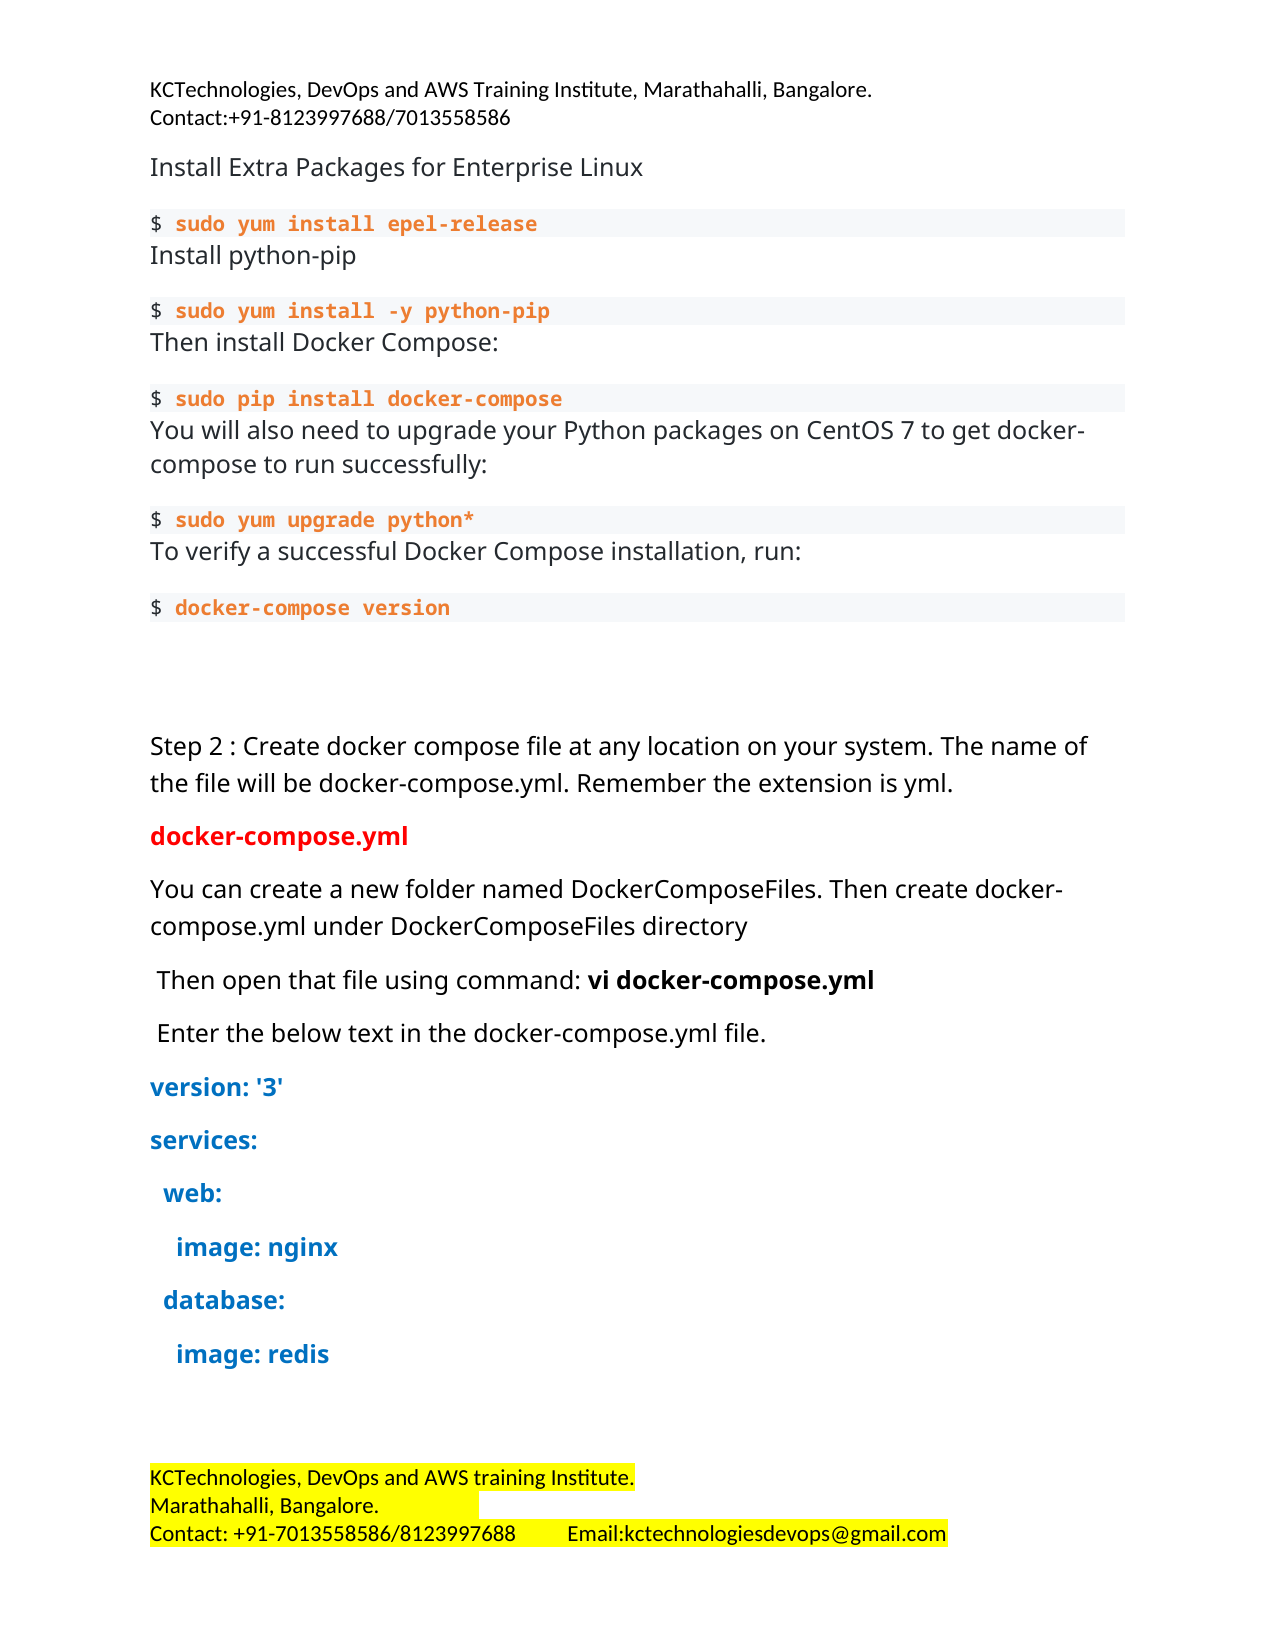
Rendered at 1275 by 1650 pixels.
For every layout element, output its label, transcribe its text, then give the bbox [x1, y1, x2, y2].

text version: '3' [150, 1069, 1125, 1103]
text Enter the below text in the docker-compose.yml file. [150, 1016, 1125, 1050]
text docker-compose.yml [150, 819, 1125, 853]
text $ sudo yum upgrade python* [150, 506, 1125, 534]
text database: [150, 1283, 1125, 1317]
text image: redis [150, 1336, 1125, 1370]
text $ sudo yum install -y python-pip [150, 297, 1125, 325]
text Step 2 : Create docker compose file at any location on your system. The name of the file will be docker-compose.yml. Remember the extension is yml. [150, 728, 1125, 799]
text services: [150, 1123, 1125, 1157]
text $ sudo pip install docker-compose [150, 384, 1125, 412]
text You will also need to upgrade your Python packages on CentOS 7 to get docker-compose to run successfully: [150, 412, 1125, 481]
text Install python-pip [150, 237, 1125, 272]
text Then open that file using command: vi docker-compose.yml [150, 962, 1125, 996]
text web: [150, 1176, 1125, 1210]
text To verify a successful Docker Compose installation, run: [150, 534, 1125, 568]
text $ docker-compose version [150, 593, 1125, 622]
text image: nginx [150, 1229, 1125, 1263]
text $ sudo yum install epel-release [150, 209, 1125, 237]
text Install Extra Packages for Enterprise Linux [150, 150, 1125, 184]
text You can create a new folder named DockerComposeFiles. Then create docker-compose.yml under DockerComposeFiles directory [150, 872, 1125, 943]
text Then install Docker Compose: [150, 325, 1125, 359]
